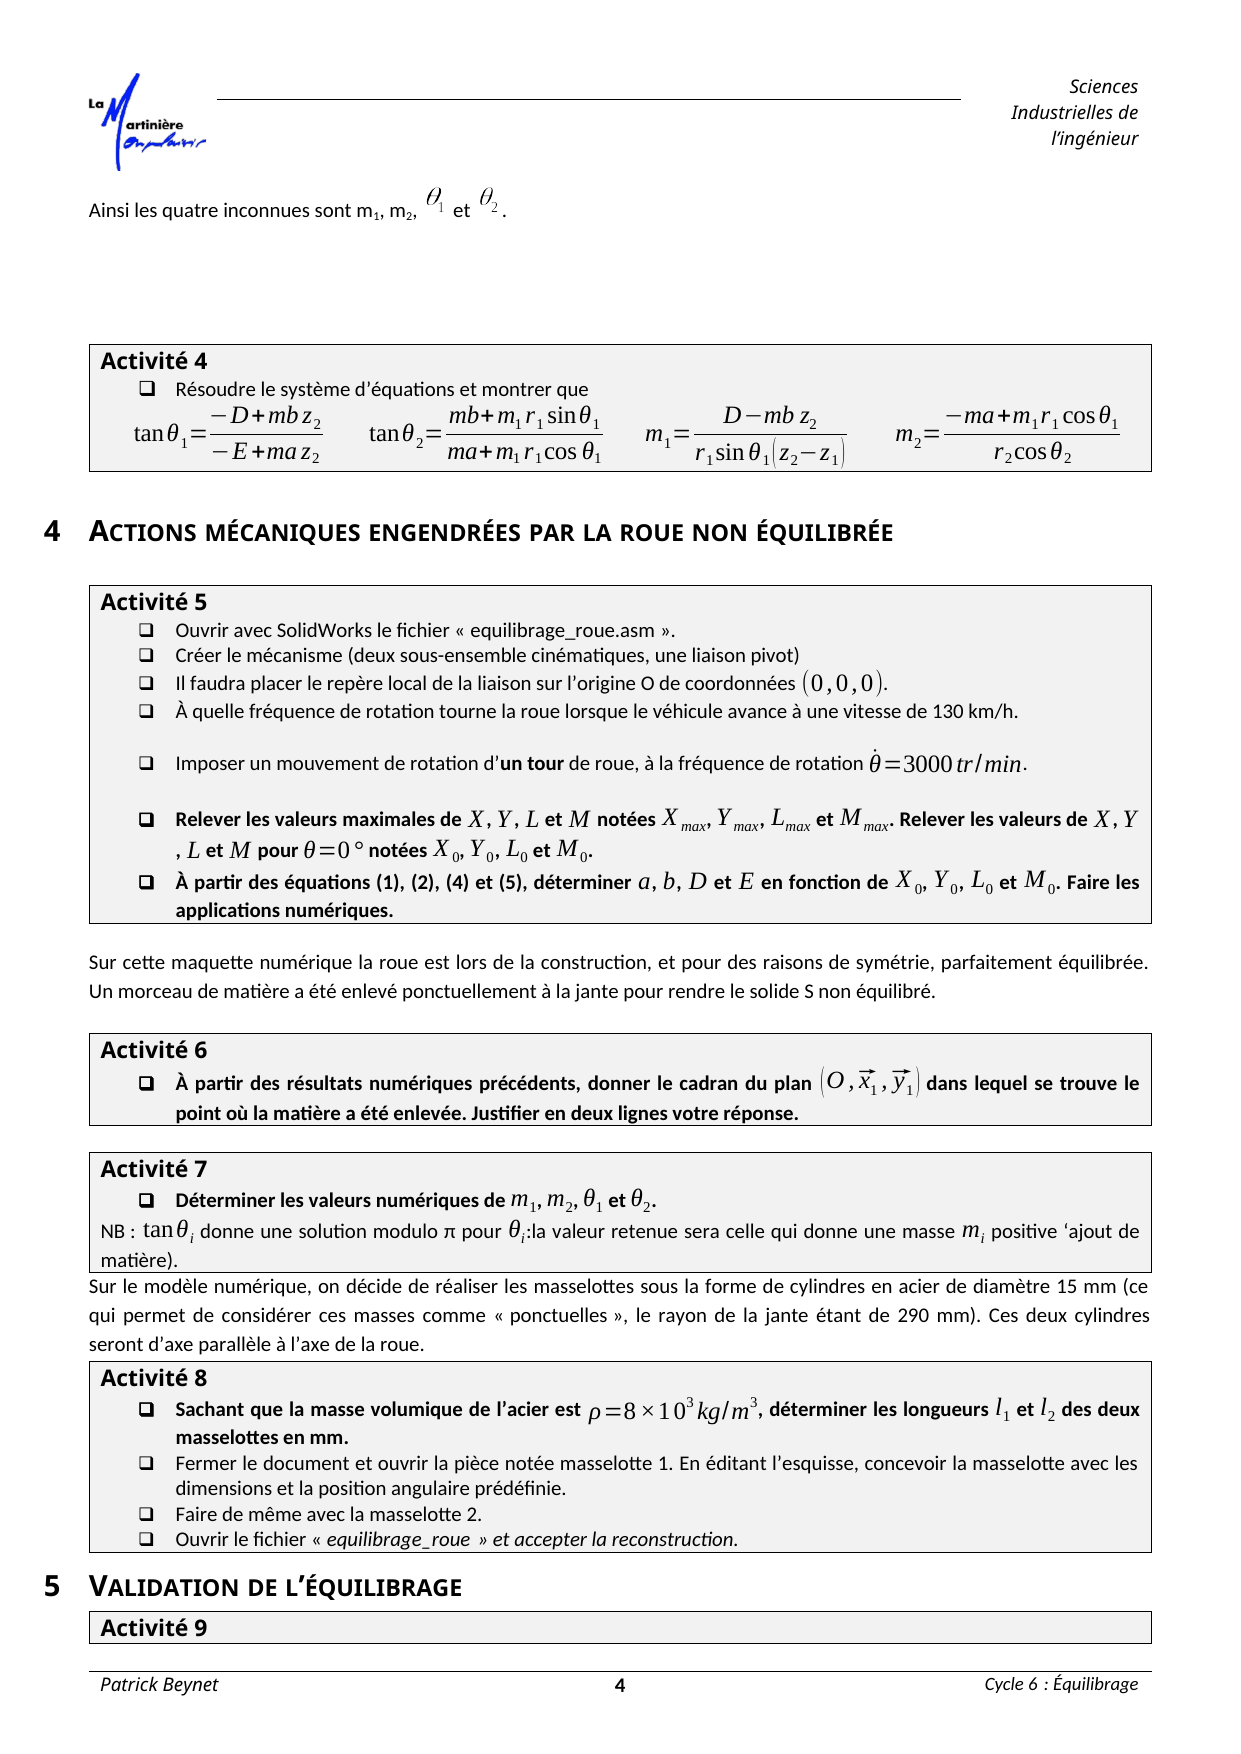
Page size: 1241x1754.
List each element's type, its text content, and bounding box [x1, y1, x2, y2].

text Sur cette maquette numérique la roue est lors de la construction, et pour des raisons de symétrie, parfaitement équilibrée. Un morceau de matière a été enlevé ponctuellement à la jante pour rendre le solide S non équilibré. [89, 949, 1152, 1004]
table_header Activité 7 Déterminer les valeurs numériques de , , et . NB : donne une solution modulo π pour :la valeur retenue sera celle qui donne une masse positive ‘ajout de matière). [90, 1153, 1151, 1272]
text Sur le modèle numérique, on décide de réaliser les masselottes sous la forme de cylindres en acier de diamètre 15 mm (ce qui permet de considérer ces masses comme « ponctuelles », le rayon de la jante étant de ). Ces deux cylindres seront d’axe parallèle à l’axe de la roue. [89, 1273, 1152, 1357]
subtitle Validation de l’équilibrage [44, 1565, 1152, 1605]
table_header Activité 4 Résoudre le système d’équations et montrer que [90, 345, 1151, 471]
text Ainsi les quatre inconnues sont m1, m2, et . [89, 179, 1152, 223]
table_header Activité 5 Ouvrir avec SolidWorks le fichier « equilibrage_roue.asm ». Créer le mécanisme (deux sous-ensemble cinématiques, une liaison pivot) Il faudra placer le repère local de la liaison sur l’origine O de coordonnées . À quelle fréquence de rotation tourne la roue lorsque le véhicule avance à une vitesse de 130 km/h. Imposer un mouvement de rotation d’un tour de roue, à la fréquence de rotation . Relever les valeurs maximales de , , et notées , , et . Relever les valeurs de , , et pour notées , , et . À partir des équations (1), (2), (4) et (5), déterminer , , et en fonction de , , et . Faire les applications numériques. [90, 586, 1151, 923]
picture [88, 73, 207, 171]
subtitle Actions mécaniques engendrées par la roue non équilibrée [44, 510, 1152, 550]
table_header Activité 8 Sachant que la masse volumique de l’acier est , déterminer les longueurs et des deux masselottes en mm. Fermer le document et ouvrir la pièce notée masselotte 1. En éditant l’esquisse, concevoir la masselotte avec les dimensions et la position angulaire prédéfinie. Faire de même avec la masselotte 2. Ouvrir le fichier « equilibrage_roue » et accepter la reconstruction. [90, 1362, 1151, 1552]
table_header Activité 6 À partir des résultats numériques précédents, donner le cadran du plan dans lequel se trouve le point où la matière a été enlevée. Justifier en deux lignes votre réponse. [90, 1034, 1151, 1125]
